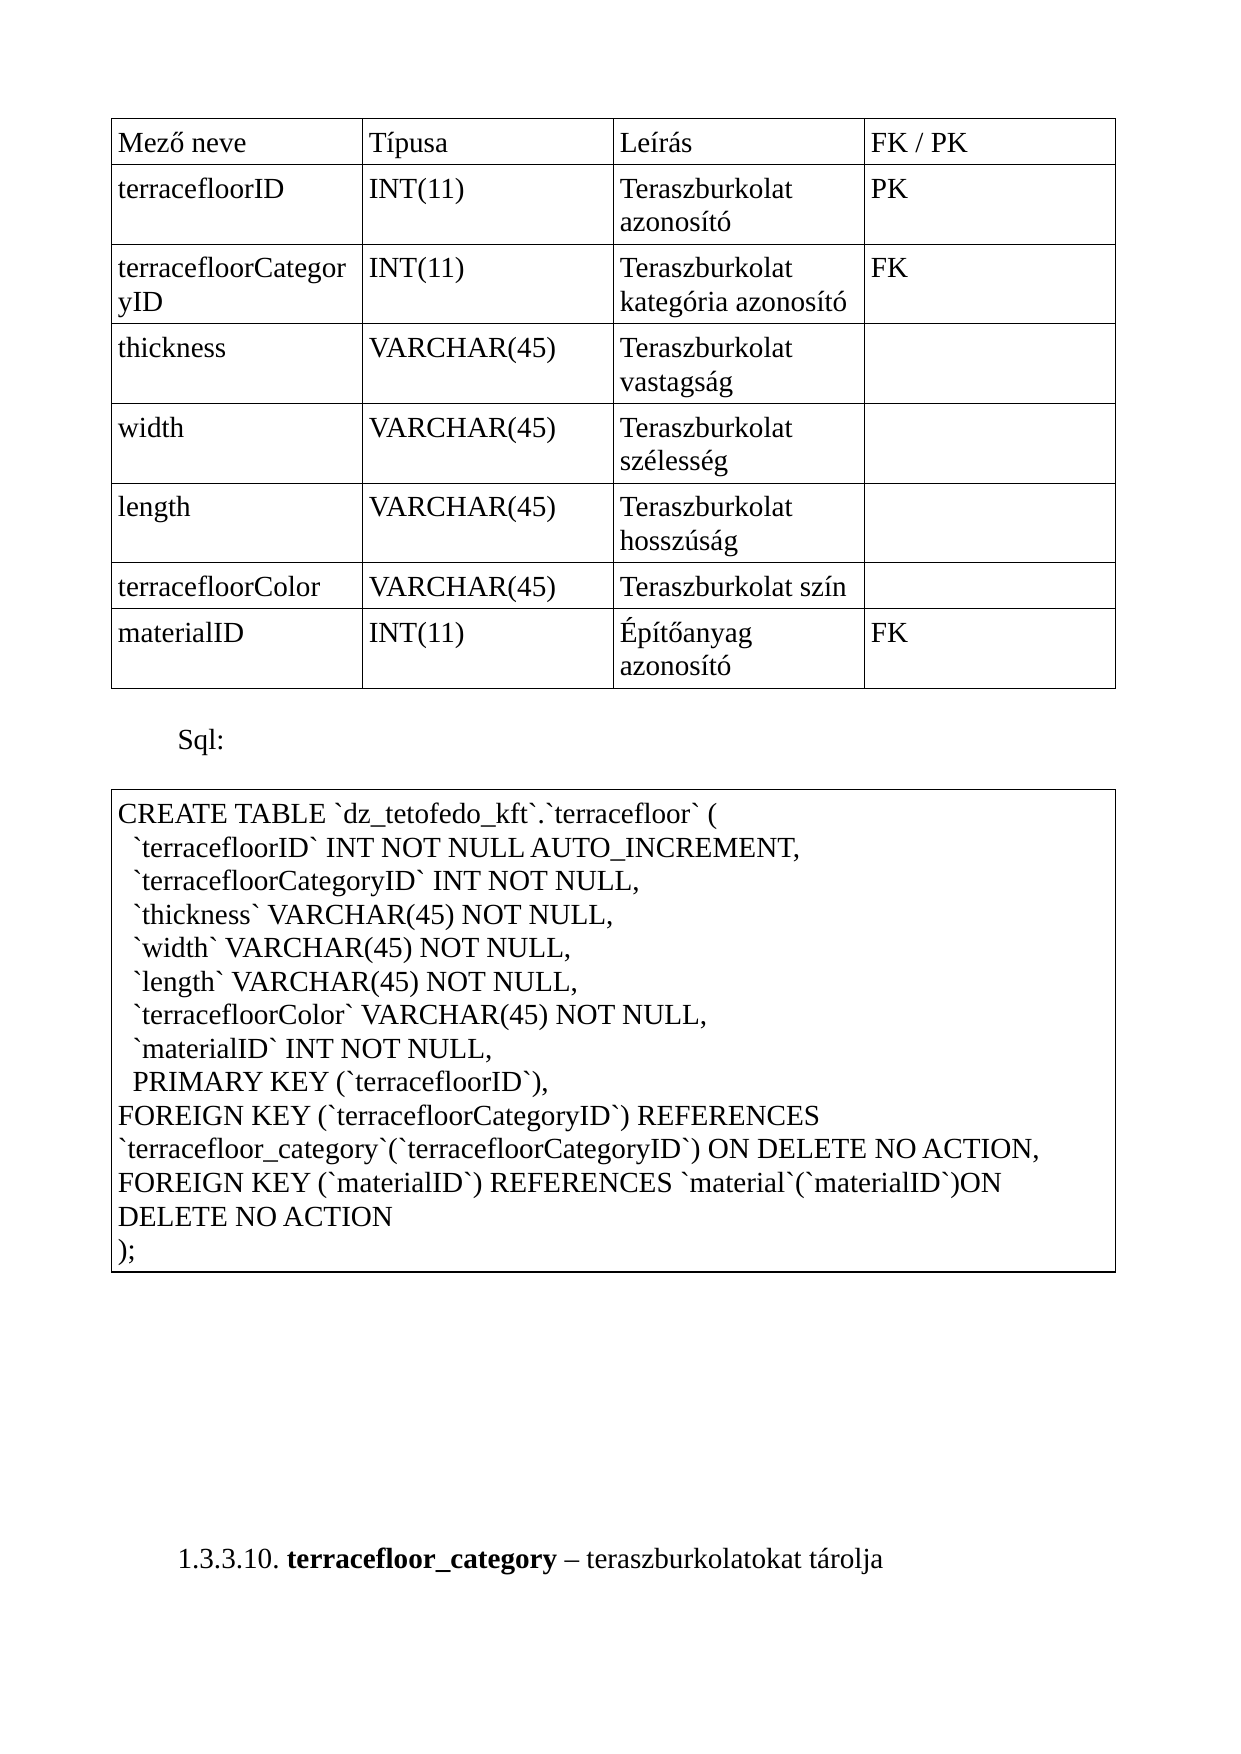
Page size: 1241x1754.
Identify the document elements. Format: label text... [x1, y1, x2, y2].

table_header Típusa [363, 119, 613, 164]
table_cell thickness [112, 324, 362, 403]
table_cell Építőanyag azonosító [614, 609, 864, 688]
table_cell [865, 563, 1115, 608]
table_cell Teraszburkolat szélesség [614, 404, 864, 482]
table_cell Teraszburkolat vastagság [614, 324, 864, 403]
table_cell VARCHAR(45) [363, 324, 613, 403]
table_cell [865, 484, 1115, 562]
table_header Leírás [614, 119, 864, 164]
table_cell length [112, 484, 362, 562]
table_cell Teraszburkolat azonosító [614, 165, 864, 244]
text 1.3.3.10. terracefloor_category – teraszburkolatokat tárolja [177, 1541, 1122, 1574]
table_header FK / PK [865, 119, 1115, 164]
table_cell terracefloorCategoryID [112, 245, 362, 323]
table_cell VARCHAR(45) [363, 484, 613, 562]
text Sql: [177, 722, 1122, 756]
table_cell materialID [112, 609, 362, 688]
table_cell PK [865, 165, 1115, 244]
table_cell [865, 324, 1115, 403]
table_cell INT(11) [363, 165, 613, 244]
table_cell Teraszburkolat hosszúság [614, 484, 864, 562]
table_cell Teraszburkolat szín [614, 563, 864, 608]
table_cell terracefloorColor [112, 563, 362, 608]
table_cell VARCHAR(45) [363, 404, 613, 482]
table_cell INT(11) [363, 609, 613, 688]
table_cell INT(11) [363, 245, 613, 323]
table_cell Teraszburkolat kategória azonosító [614, 245, 864, 323]
table_cell FK [865, 245, 1115, 323]
table_cell terracefloorID [112, 165, 362, 244]
table_cell [865, 404, 1115, 482]
table_header Mező neve [112, 119, 362, 164]
table_cell FK [865, 609, 1115, 688]
table_header CREATE TABLE `dz_tetofedo_kft`.`terracefloor` ( `terracefloorID` INT NOT NULL AUTO_INCREMENT, `terracefloorCategoryID` INT NOT NULL, `thickness` VARCHAR(45) NOT NULL, `width` VARCHAR(45) NOT NULL, `length` VARCHAR(45) NOT NULL, `terracefloorColor` VARCHAR(45) NOT NULL, `materialID` INT NOT NULL, PRIMARY KEY (`terracefloorID`), FOREIGN KEY (`terracefloorCategoryID`) REFERENCES `terracefloor_category`(`terracefloorCategoryID`) ON DELETE NO ACTION, FOREIGN KEY (`materialID`) REFERENCES `material`(`materialID`)ON DELETE NO ACTION ); [112, 790, 1115, 1271]
table_cell width [112, 404, 362, 482]
table_cell VARCHAR(45) [363, 563, 613, 608]
